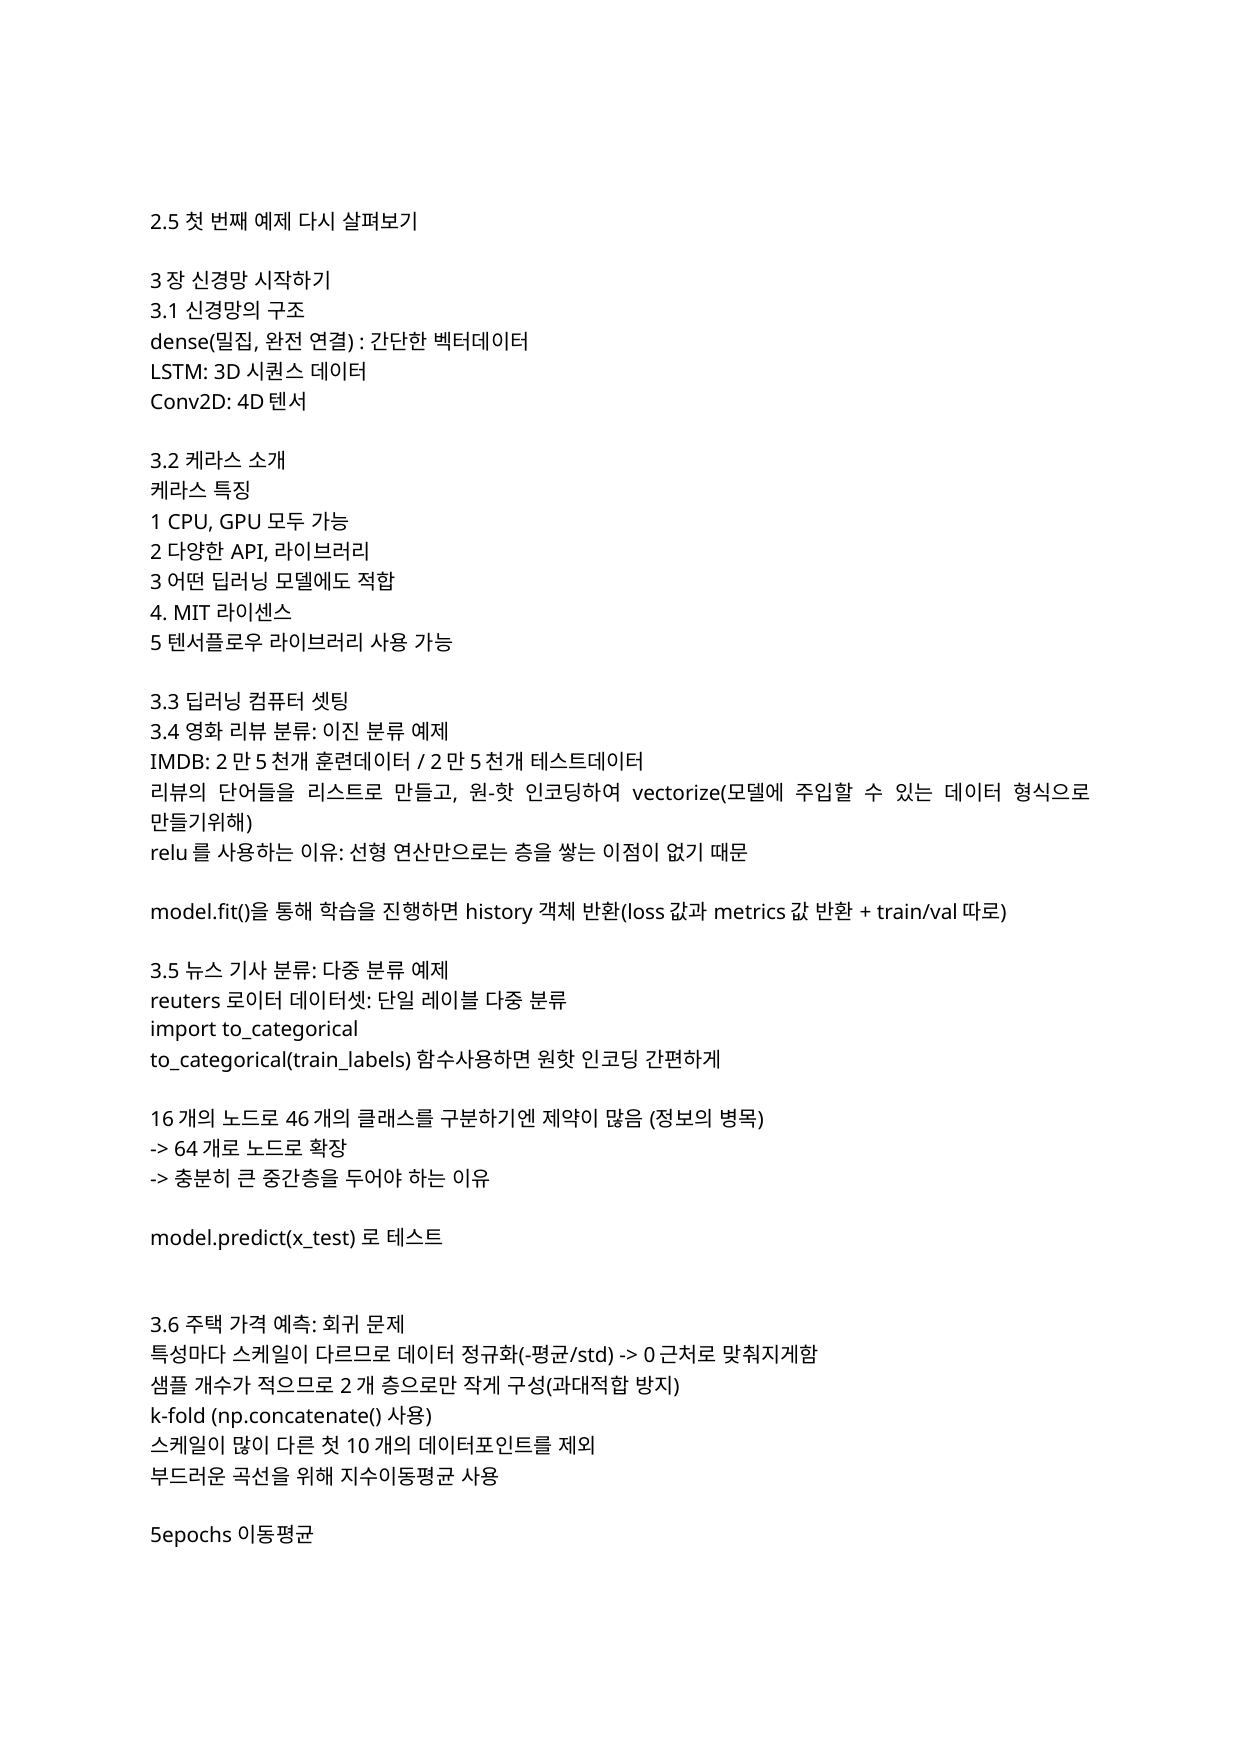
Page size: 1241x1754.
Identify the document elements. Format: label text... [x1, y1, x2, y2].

text 3 어떤 딥러닝 모델에도 적합 [150, 566, 1090, 596]
text model.predict(x_test) 로 테스트 [150, 1221, 1090, 1251]
text 3.2 케라스 소개 [150, 444, 1090, 475]
text -> 충분히 큰 중간층을 두어야 하는 이유 [150, 1162, 1090, 1193]
text -> 64개로 노드로 확장 [150, 1132, 1090, 1162]
text to_categorical(train_labels) 함수사용하면 원핫 인코딩 간편하게 [150, 1043, 1090, 1073]
text 3.3 딥러닝 컴퓨터 셋팅 [150, 685, 1090, 715]
text model.fit()을 통해 학습을 진행하면 history 객체 반환(loss값과 metrics값 반환 + train/val따로) [150, 895, 1090, 926]
text 5epochs 이동평균 [150, 1518, 1090, 1549]
text relu를 사용하는 이유: 선형 연산만으로는 층을 쌓는 이점이 없기 때문 [150, 836, 1090, 867]
text reuters 로이터 데이터셋: 단일 레이블 다중 분류 [150, 984, 1090, 1014]
text 케라스 특징 [150, 475, 1090, 505]
text 3.1 신경망의 구조 [150, 295, 1090, 325]
text 3.5 뉴스 기사 분류: 다중 분류 예제 [150, 954, 1090, 984]
text IMDB: 2만5천개 훈련데이터 / 2만5천개 테스트데이터 [150, 746, 1090, 776]
text dense(밀집, 완전 연결) : 간단한 벡터데이터 [150, 325, 1090, 355]
text 부드러운 곡선을 위해 지수이동평균 사용 [150, 1460, 1090, 1490]
text 리뷰의 단어들을 리스트로 만들고, 원-핫 인코딩하여 vectorize(모델에 주입할 수 있는 데이터 형식으로 만들기위해) [150, 776, 1090, 836]
text 16개의 노드로 46개의 클래스를 구분하기엔 제약이 많음 (정보의 병목) [150, 1102, 1090, 1132]
text 샘플 개수가 적으므로 2개 층으로만 작게 구성(과대적합 방지) [150, 1369, 1090, 1399]
text 3.4 영화 리뷰 분류: 이진 분류 예제 [150, 715, 1090, 746]
text 5 텐서플로우 라이브러리 사용 가능 [150, 626, 1090, 656]
text 3.6 주택 가격 예측: 회귀 문제 [150, 1308, 1090, 1339]
text 스케일이 많이 다른 첫 10개의 데이터포인트를 제외 [150, 1429, 1090, 1460]
text 2 다양한 API, 라이브러리 [150, 535, 1090, 566]
text import to_categorical [150, 1014, 1090, 1043]
text 3장 신경망 시작하기 [150, 264, 1090, 295]
text 4. MIT 라이센스 [150, 596, 1090, 626]
text k-fold (np.concatenate() 사용) [150, 1399, 1090, 1429]
text 2.5 첫 번째 예제 다시 살펴보기 [150, 206, 1090, 236]
text 1 CPU, GPU 모두 가능 [150, 505, 1090, 535]
text 특성마다 스케일이 다르므로 데이터 정규화(-평균/std) -> 0근처로 맞춰지게함 [150, 1339, 1090, 1369]
text LSTM: 3D 시퀀스 데이터 [150, 355, 1090, 386]
text Conv2D: 4D텐서 [150, 386, 1090, 416]
